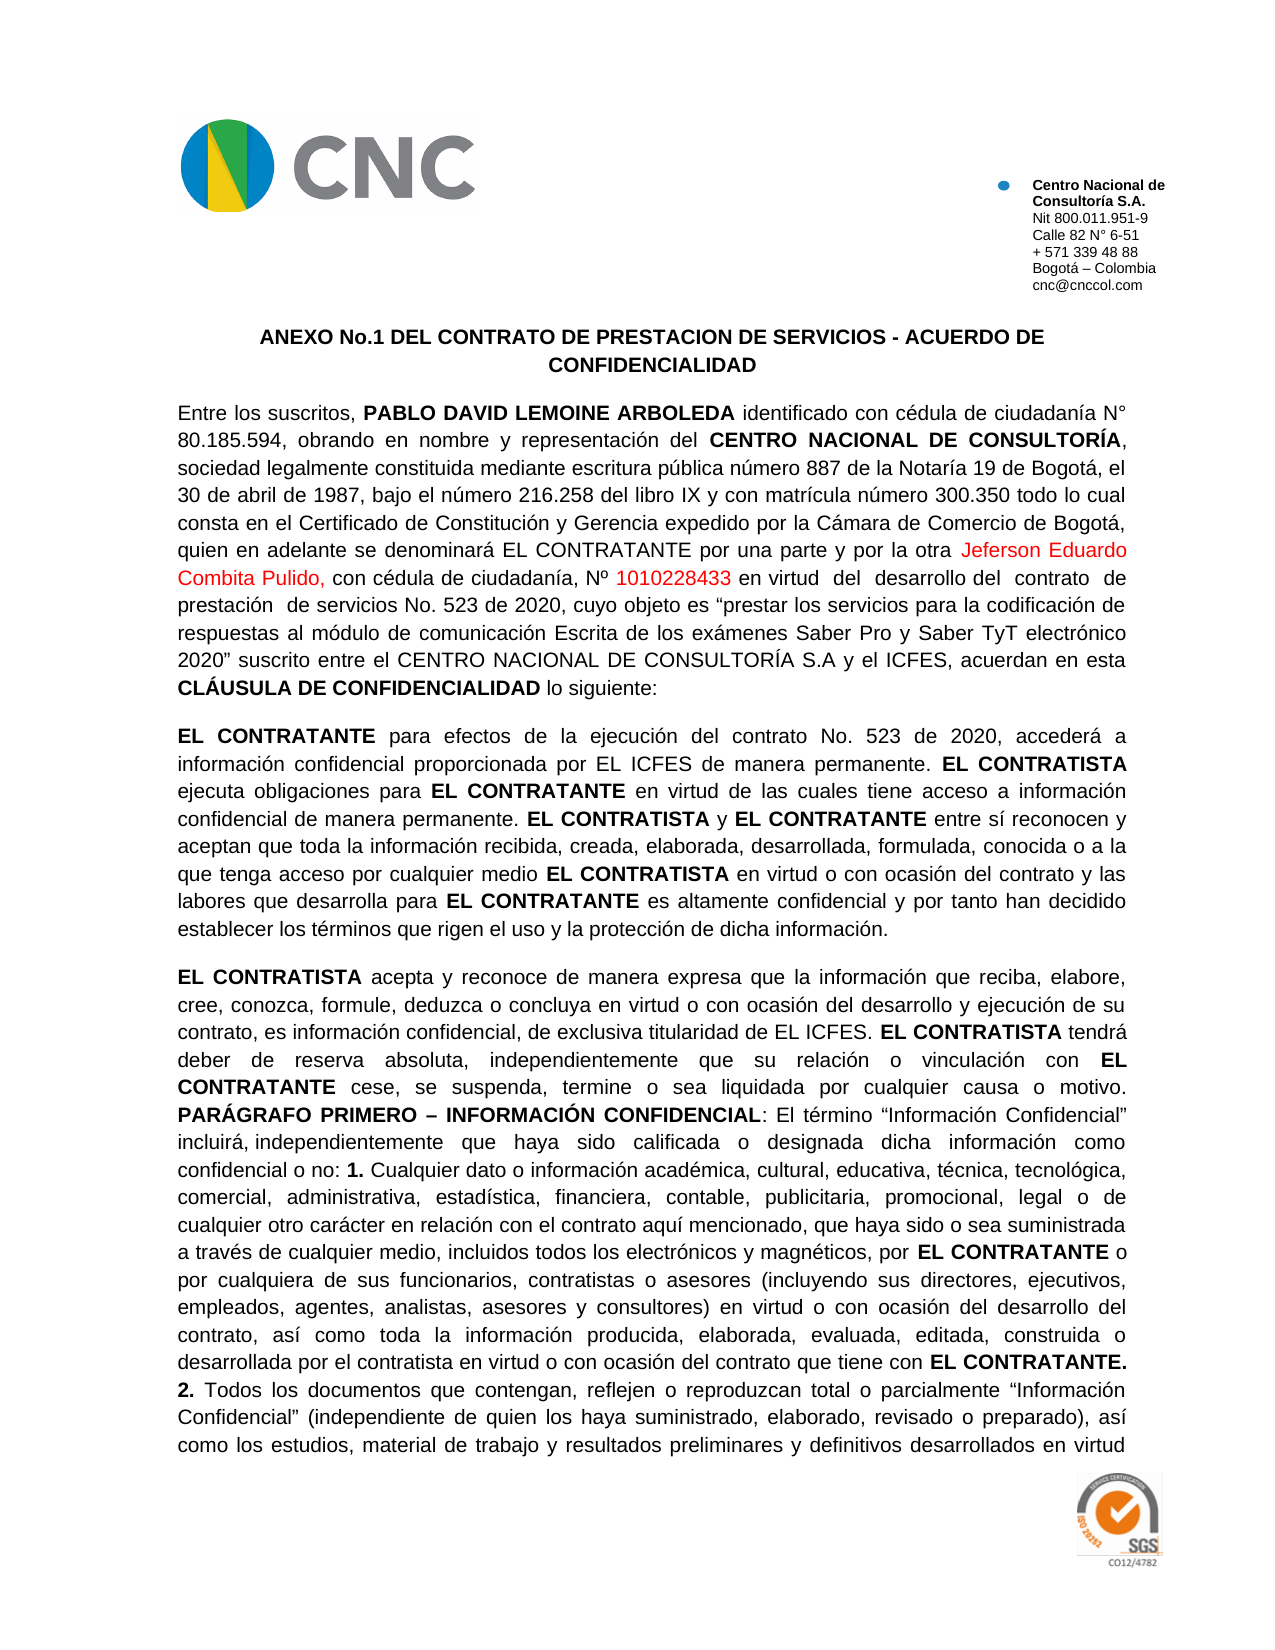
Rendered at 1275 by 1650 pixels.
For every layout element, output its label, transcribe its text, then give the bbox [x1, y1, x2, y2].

text ANEXO No.1 DEL CONTRATO DE PRESTACION DE SERVICIOS - ACUERDO DE CONFIDENCIALIDAD [177, 325, 1127, 376]
picture [1076, 1472, 1164, 1570]
picture [177, 117, 478, 211]
text EL CONTRATANTE para efectos de la ejecución del contrato No. 523 de 2020, accederá a información confidencial proporcionada por EL ICFES de manera permanente. EL CONTRATISTA ejecuta obligaciones para EL CONTRATANTE en virtud de las cuales tiene acceso a información confidencial de manera permanente. EL CONTRATISTA y EL CONTRATANTE entre sí reconocen y aceptan que toda la información recibida, creada, elaborada, desarrollada, formulada, conocida o a la que tenga acceso por cualquier medio EL CONTRATISTA en virtud o con ocasión del contrato y las labores que desarrolla para EL CONTRATANTE es altamente confidencial y por tanto han decidido establecer los términos que rigen el uso y la protección de dicha información. [177, 724, 1127, 941]
text Entre los suscritos, PABLO DAVID LEMOINE ARBOLEDA identificado con cédula de ciudadanía N° 80.185.594, obrando en nombre y representación del CENTRO NACIONAL DE CONSULTORÍA, sociedad legalmente constituida mediante escritura pública número 887 de la Notaría 19 de Bogotá, el 30 de abril de 1987, bajo el número 216.258 del libro IX y con matrícula número 300.350 todo lo cual consta en el Certificado de Constitución y Gerencia expedido por la Cámara de Comercio de Bogotá, quien en adelante se denominará EL CONTRATANTE por una parte y por la otra Jeferson Eduardo Combita Pulido, con cédula de ciudadanía, Nº 1010228433 en virtud del desarrollo del contrato de prestación de servicios No. 523 de 2020, cuyo objeto es “prestar los servicios para la codificación de respuestas al módulo de comunicación Escrita de los exámenes Saber Pro y Saber TyT electrónico 2020” suscrito entre el CENTRO NACIONAL DE CONSULTORÍA S.A y el ICFES, acuerdan en esta CLÁUSULA DE CONFIDENCIALIDAD lo siguiente: [177, 401, 1127, 700]
